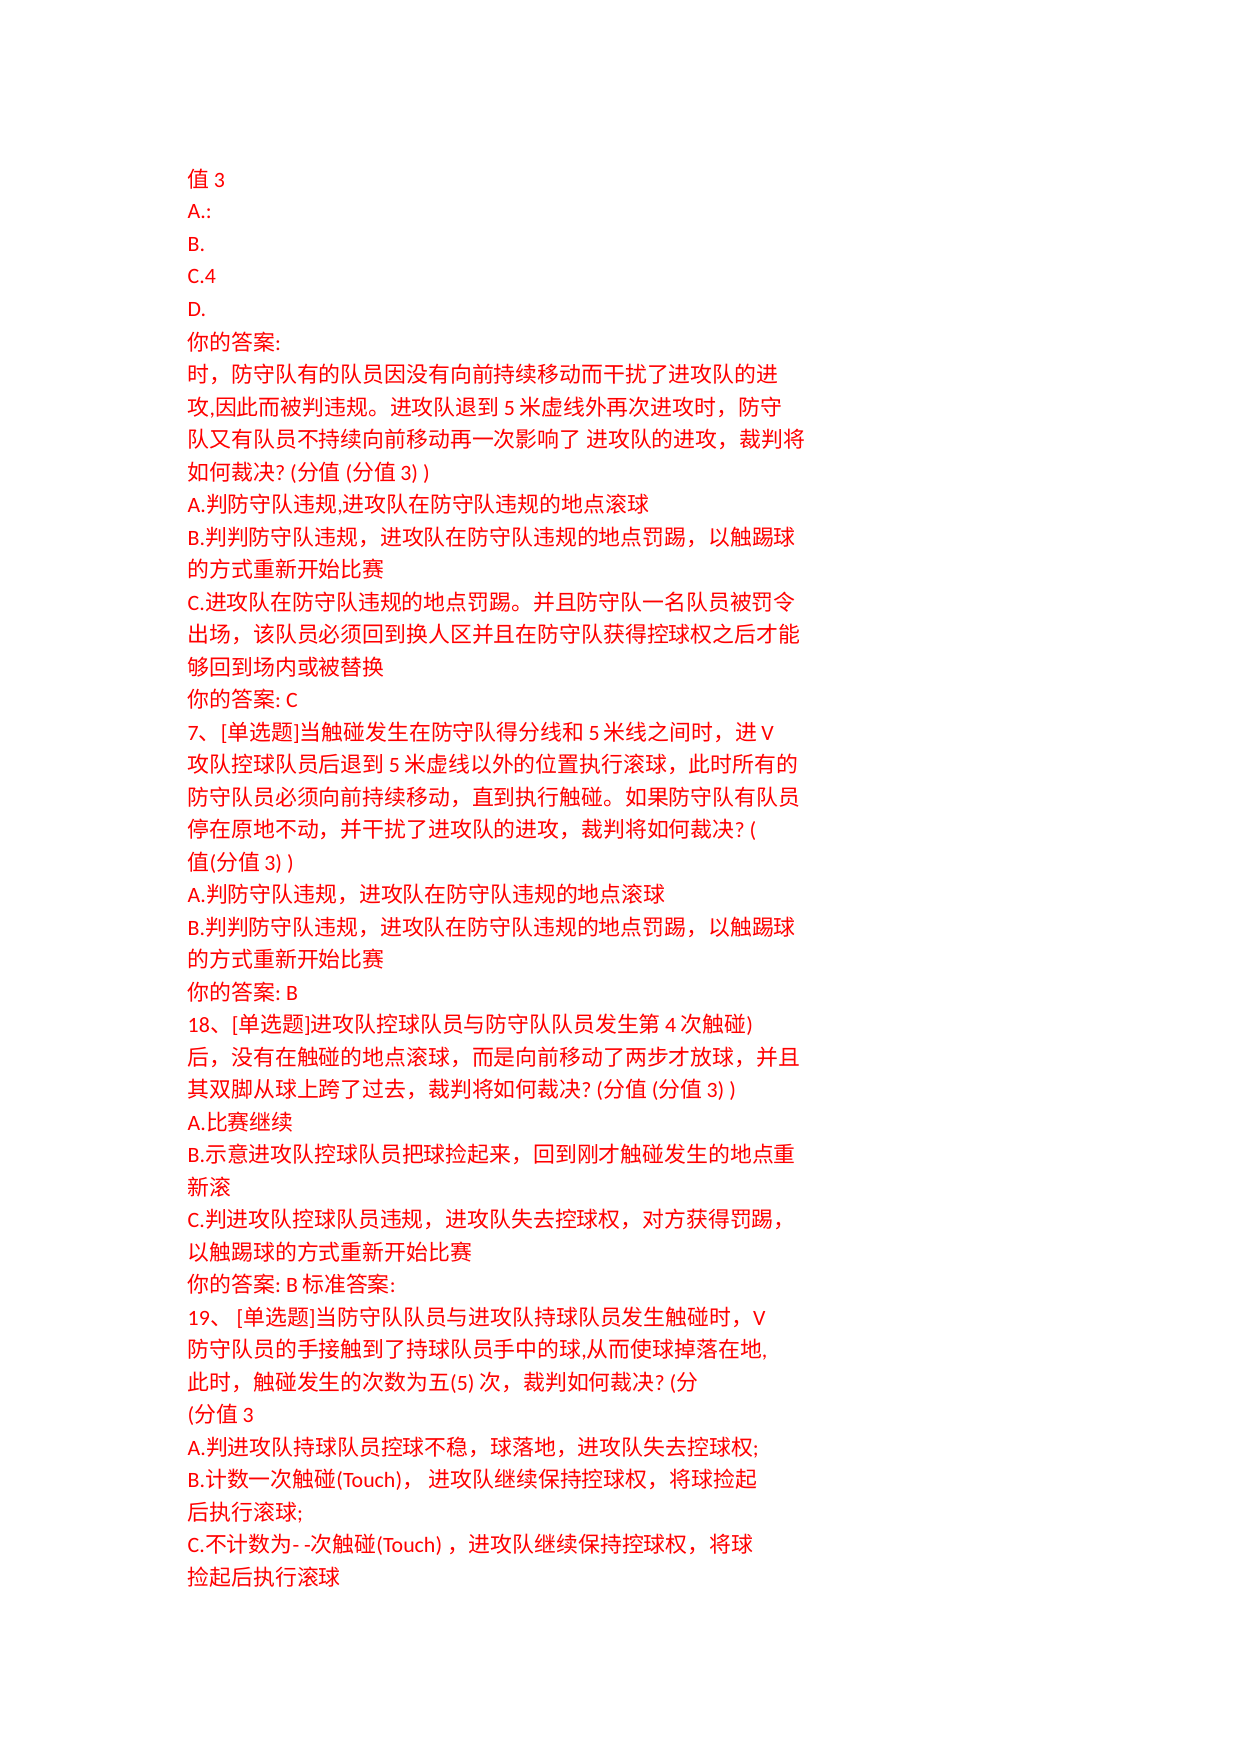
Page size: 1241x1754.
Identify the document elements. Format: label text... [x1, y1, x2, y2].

text 的方式重新开始比赛 [187, 552, 1053, 584]
text A.判进攻队持球队员控球不稳，球落地，进攻队失去控球权; [187, 1429, 1053, 1462]
text D. [187, 292, 1053, 324]
text 18、[单选题]进攻队控球队员与防守队队员发生第4次触碰) [187, 1007, 1053, 1039]
text A.判防守队违规,进攻队在防守队违规的地点滚球 [187, 487, 1053, 519]
text A.: [187, 194, 1053, 227]
text C.不计数为- -次触碰(Touch) ，进攻队继续保持控球权，将球 [187, 1527, 1053, 1559]
text 停在原地不动，并干扰了进攻队的进攻，裁判将如何裁决? ( [187, 812, 1053, 844]
text 够回到场内或被替换 [187, 649, 1053, 682]
text 你的答案: B标准答案: [187, 1267, 1053, 1299]
text 值(分值3) ) [187, 844, 1053, 877]
text 此时，触碰发生的次数为五(5) 次，裁判如何裁决? (分 [187, 1364, 1053, 1397]
text 值3 [187, 162, 1053, 194]
text 后，没有在触碰的地点滚球，而是向前移动了两步才放球，并且 [187, 1039, 1053, 1072]
text 捡起后执行滚球 [187, 1559, 1053, 1592]
text 攻,因此而被判违规。进攻队退到5米虚线外再次进攻时，防守 [187, 389, 1053, 422]
text 出场，该队员必须回到换人区并且在防守队获得控球权之后才能 [187, 617, 1053, 649]
text 新滚 [187, 1169, 1053, 1202]
text B. [187, 227, 1053, 259]
text B.判判防守队违规，进攻队在防守队违规的地点罚踢，以触踢球 [187, 909, 1053, 942]
text 时，防守队有的队员因没有向前持续移动而干扰了进攻队的进 [187, 357, 1053, 389]
text 你的答案: [187, 324, 1053, 357]
text 后执行滚球; [187, 1494, 1053, 1527]
text A.比赛继续 [187, 1104, 1053, 1137]
text B.示意进攻队控球队员把球捡起来，回到刚才触碰发生的地点重 [187, 1137, 1053, 1169]
text A.判防守队违规，进攻队在防守队违规的地点滚球 [187, 877, 1053, 909]
text 你的答案: B [187, 974, 1053, 1007]
text (分值3 [187, 1397, 1053, 1429]
text B.判判防守队违规，进攻队在防守队违规的地点罚踢，以触踢球 [187, 519, 1053, 552]
text 19、 [单选题]当防守队队员与进攻队持球队员发生触碰时，V [187, 1299, 1053, 1332]
text 你的答案: C [187, 682, 1053, 714]
text 以触踢球的方式重新开始比赛 [187, 1234, 1053, 1267]
text 防守队员必须向前持续移动，直到执行触碰。如果防守队有队员 [187, 779, 1053, 812]
text B.计数一次触碰(Touch)， 进攻队继续保持控球权，将球捡起 [187, 1462, 1053, 1494]
text 如何裁决? (分值 (分值3) ) [187, 454, 1053, 487]
text 攻队控球队员后退到5米虚线以外的位置执行滚球，此时所有的 [187, 747, 1053, 779]
text 队又有队员不持续向前移动再一次影响了 进攻队的进攻，裁判将 [187, 422, 1053, 454]
text C.进攻队在防守队违规的地点罚踢。并且防守队一名队员被罚令 [187, 584, 1053, 617]
text C.判进攻队控球队员违规，进攻队失去控球权，对方获得罚踢， [187, 1202, 1053, 1234]
text 的方式重新开始比赛 [187, 942, 1053, 974]
text 防守队员的手接触到了持球队员手中的球,从而使球掉落在地, [187, 1332, 1053, 1364]
text 7、[单选题]当触碰发生在防守队得分线和5米线之间时，进V [187, 714, 1053, 747]
text C.4 [187, 259, 1053, 292]
text 其双脚从球上跨了过去，裁判将如何裁决? (分值 (分值3) ) [187, 1072, 1053, 1104]
